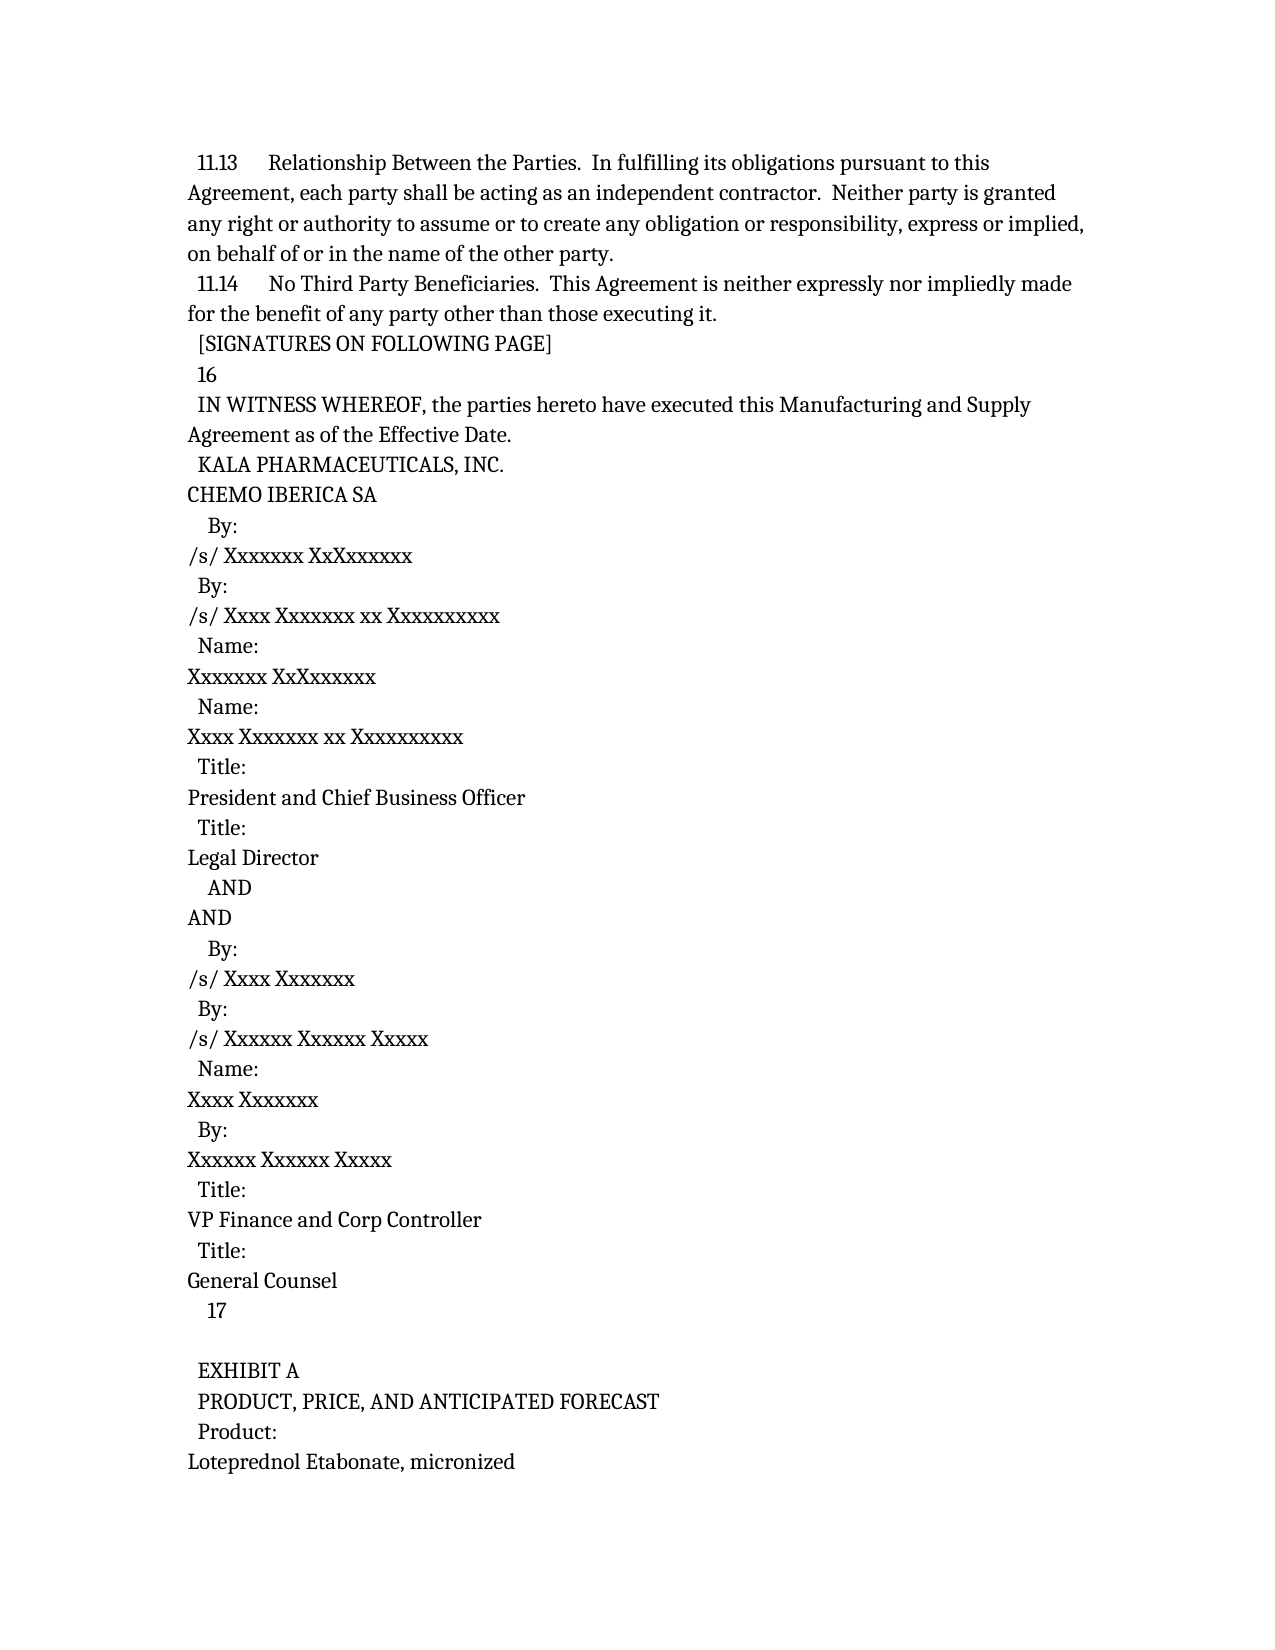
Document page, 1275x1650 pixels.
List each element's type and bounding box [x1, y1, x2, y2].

text [187, 150, 1087, 1475]
